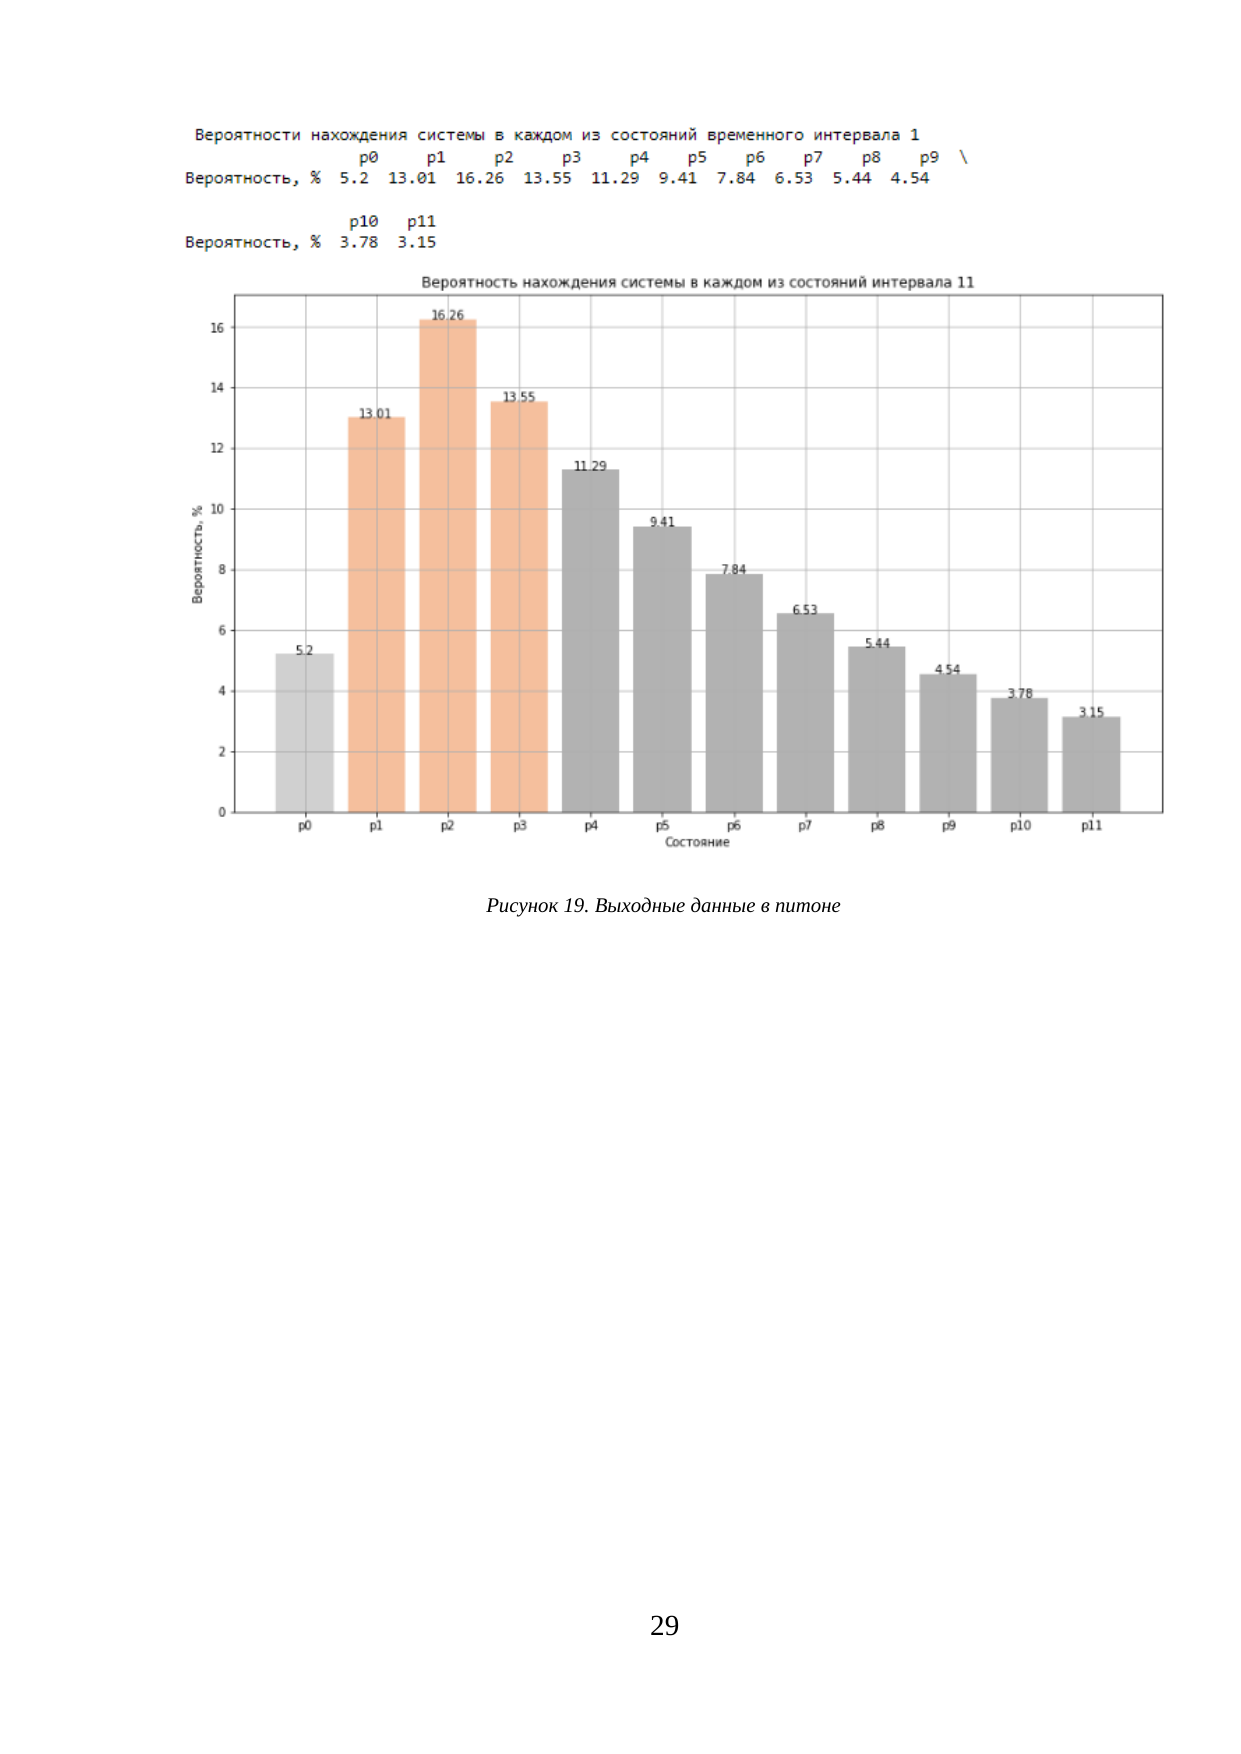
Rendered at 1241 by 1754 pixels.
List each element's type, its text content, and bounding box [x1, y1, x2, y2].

picture [177, 118, 1172, 856]
subtitle Рисунок 19. Выходные данные в питоне [177, 893, 1152, 917]
